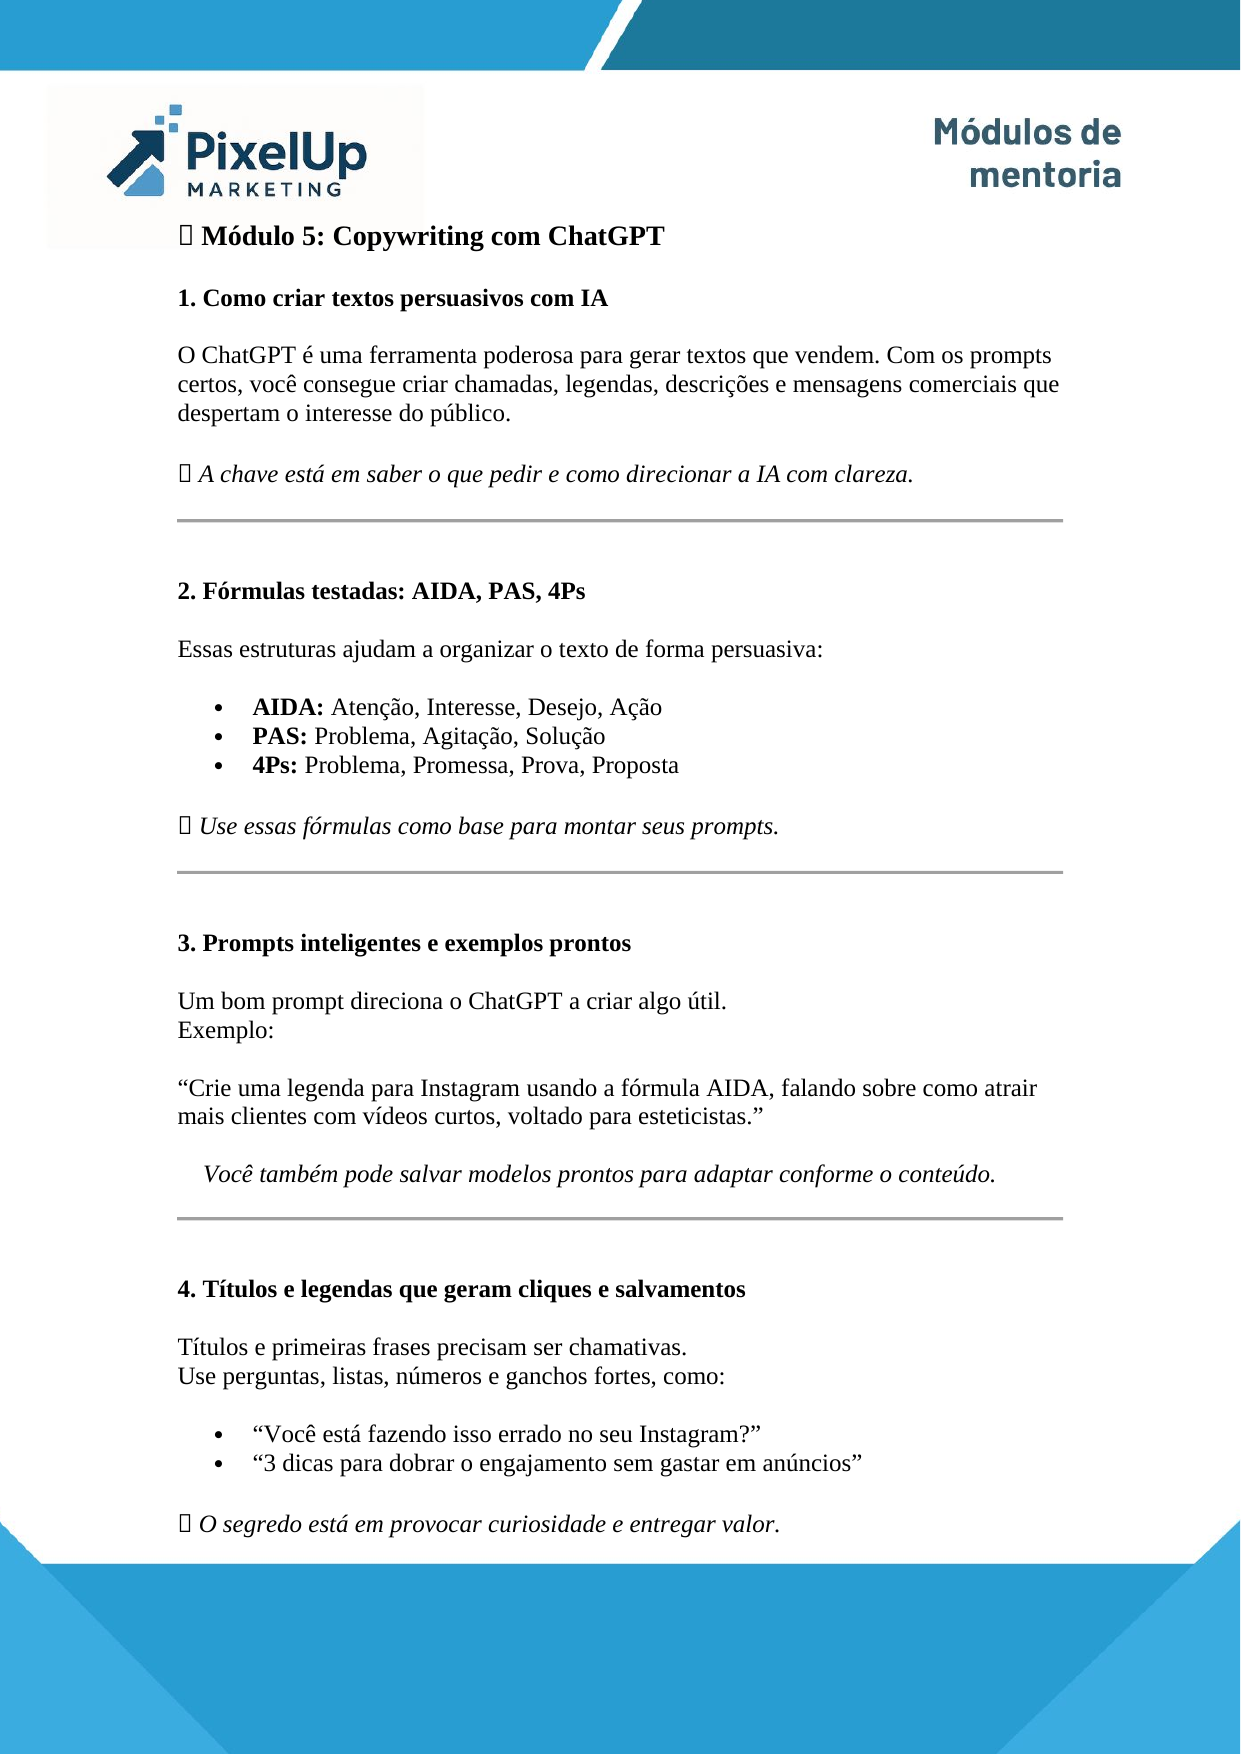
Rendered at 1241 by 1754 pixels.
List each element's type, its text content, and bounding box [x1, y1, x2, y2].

text 💡 A chave está em saber o que pedir e como direcionar a IA com clareza. [177, 456, 1063, 490]
text ✨ O segredo está em provocar curiosidade e entregar valor. [177, 1506, 1063, 1540]
text Um bom prompt direciona o ChatGPT a criar algo útil. Exemplo: [177, 986, 1063, 1043]
text 2. Fórmulas testadas: AIDA, PAS, 4Ps [177, 576, 1063, 605]
text 3. Prompts inteligentes e exemplos prontos [177, 928, 1063, 957]
list AIDA: Atenção, Interesse, Desejo, Ação [215, 692, 1063, 721]
text 4. Títulos e legendas que geram cliques e salvamentos [177, 1274, 1063, 1303]
list “Você está fazendo isso errado no seu Instagram?” [215, 1419, 1063, 1448]
text Títulos e primeiras frases precisam ser chamativas. Use perguntas, listas, números e ganchos fortes, como: [177, 1332, 1063, 1390]
text 🔹 Módulo 5: Copywriting com ChatGPT [177, 215, 1063, 253]
text “Crie uma legenda para Instagram usando a fórmula AIDA, falando sobre como atrair mais clientes com vídeos curtos, voltado para esteticistas.” [177, 1073, 1063, 1130]
list 4Ps: Problema, Promessa, Prova, Proposta [215, 750, 1063, 778]
text Essas estruturas ajudam a organizar o texto de forma persuasiva: [177, 634, 1063, 663]
text 🧠 Você também pode salvar modelos prontos para adaptar conforme o conteúdo. [177, 1159, 1063, 1188]
text O ChatGPT é uma ferramenta poderosa para gerar textos que vendem. Com os prompts certos, você consegue criar chamadas, legendas, descrições e mensagens comerciais que despertam o interesse do público. [177, 341, 1063, 427]
text 📌 Use essas fórmulas como base para montar seus prompts. [177, 808, 1063, 842]
list “3 dicas para dobrar o engajamento sem gastar em anúncios” [215, 1448, 1063, 1476]
text 1. Como criar textos persuasivos com IA [177, 283, 1063, 311]
list PAS: Problema, Agitação, Solução [215, 721, 1063, 750]
picture [0, 0, 1241, 1754]
